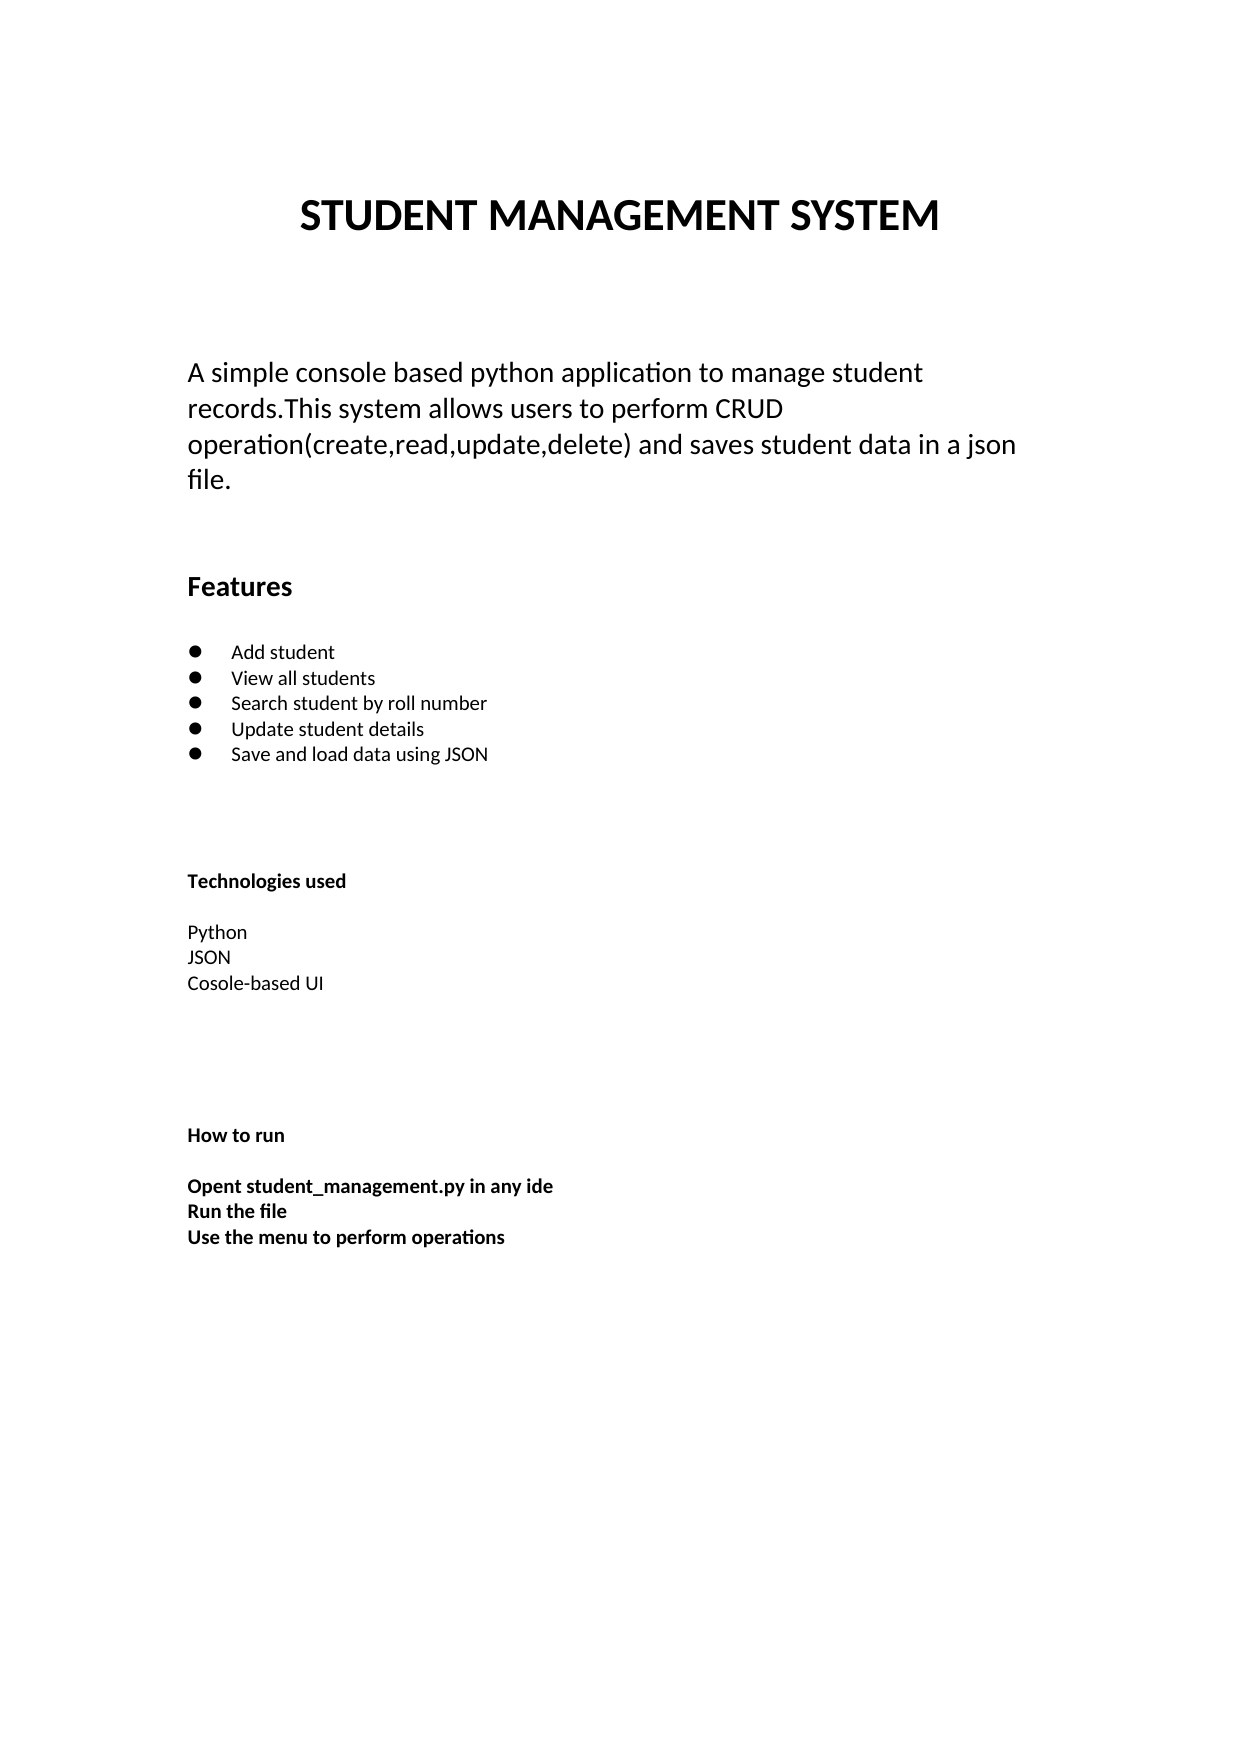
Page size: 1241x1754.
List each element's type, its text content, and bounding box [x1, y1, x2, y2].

list Technologies used [187, 868, 1053, 894]
subtitle STUDENT MANAGEMENT SYSTEM [187, 185, 1053, 241]
list Cosole-based UI [187, 970, 1053, 995]
list How to run [187, 1122, 1053, 1148]
text Features [187, 568, 1053, 604]
list Python [187, 919, 1053, 944]
list View all students [187, 665, 1053, 690]
text operation(create,read,update,delete) and saves student data in a json file. [187, 426, 1053, 497]
list Add student [187, 639, 1053, 665]
list Update student details [187, 716, 1053, 741]
text A simple console based python application to manage student records.This system allows users to perform CRUD [187, 354, 1053, 426]
list Use the menu to perform operations [187, 1224, 1053, 1249]
list JSON [187, 944, 1053, 970]
list Search student by roll number [187, 690, 1053, 716]
list Save and load data using JSON [187, 741, 1053, 767]
list Opent student_management.py in any ide [187, 1173, 1053, 1199]
list Run the file [187, 1199, 1053, 1224]
